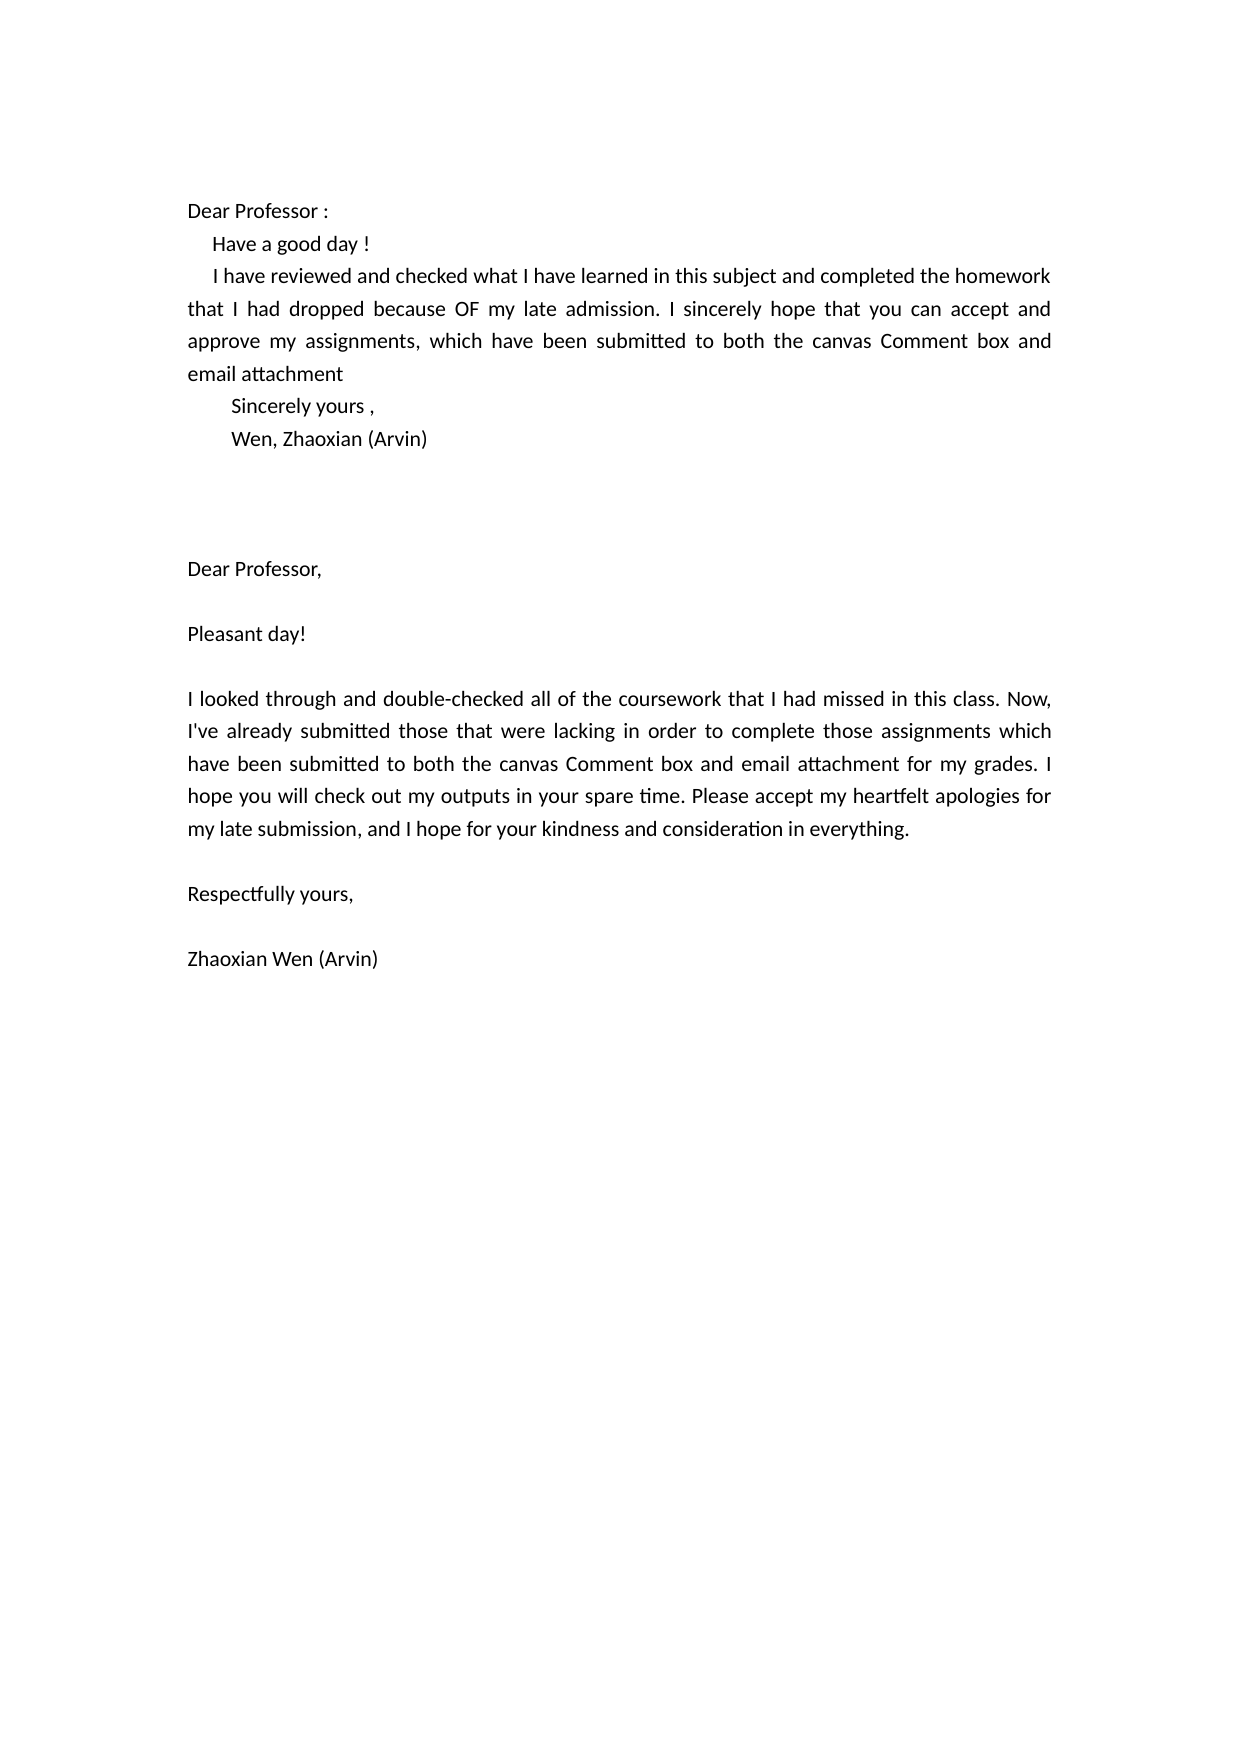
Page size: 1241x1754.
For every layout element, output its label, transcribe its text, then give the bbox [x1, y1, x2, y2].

text Dear Professor, [187, 552, 1053, 584]
text Zhaoxian Wen (Arvin) [187, 942, 1053, 974]
text Have a good day ! [187, 227, 1053, 259]
text I looked through and double-checked all of the coursework that I had missed in this class. Now, I've already submitted those that were lacking in order to complete those assignments which have been submitted to both the canvas Comment box and email attachment for my grades. I hope you will check out my outputs in your spare time. Please accept my heartfelt apologies for my late submission, and I hope for your kindness and consideration in everything. [187, 682, 1053, 844]
text Pleasant day! [187, 617, 1053, 649]
text I have reviewed and checked what I have learned in this subject and completed the homework that I had dropped because OF my late admission. I sincerely hope that you can accept and approve my assignments, which have been submitted to both the canvas Comment box and email attachment [187, 259, 1053, 389]
text Wen, Zhaoxian (Arvin) [187, 422, 1053, 454]
text Dear Professor : [187, 194, 1053, 227]
text Sincerely yours , [187, 389, 1053, 422]
text Respectfully yours, [187, 877, 1053, 909]
